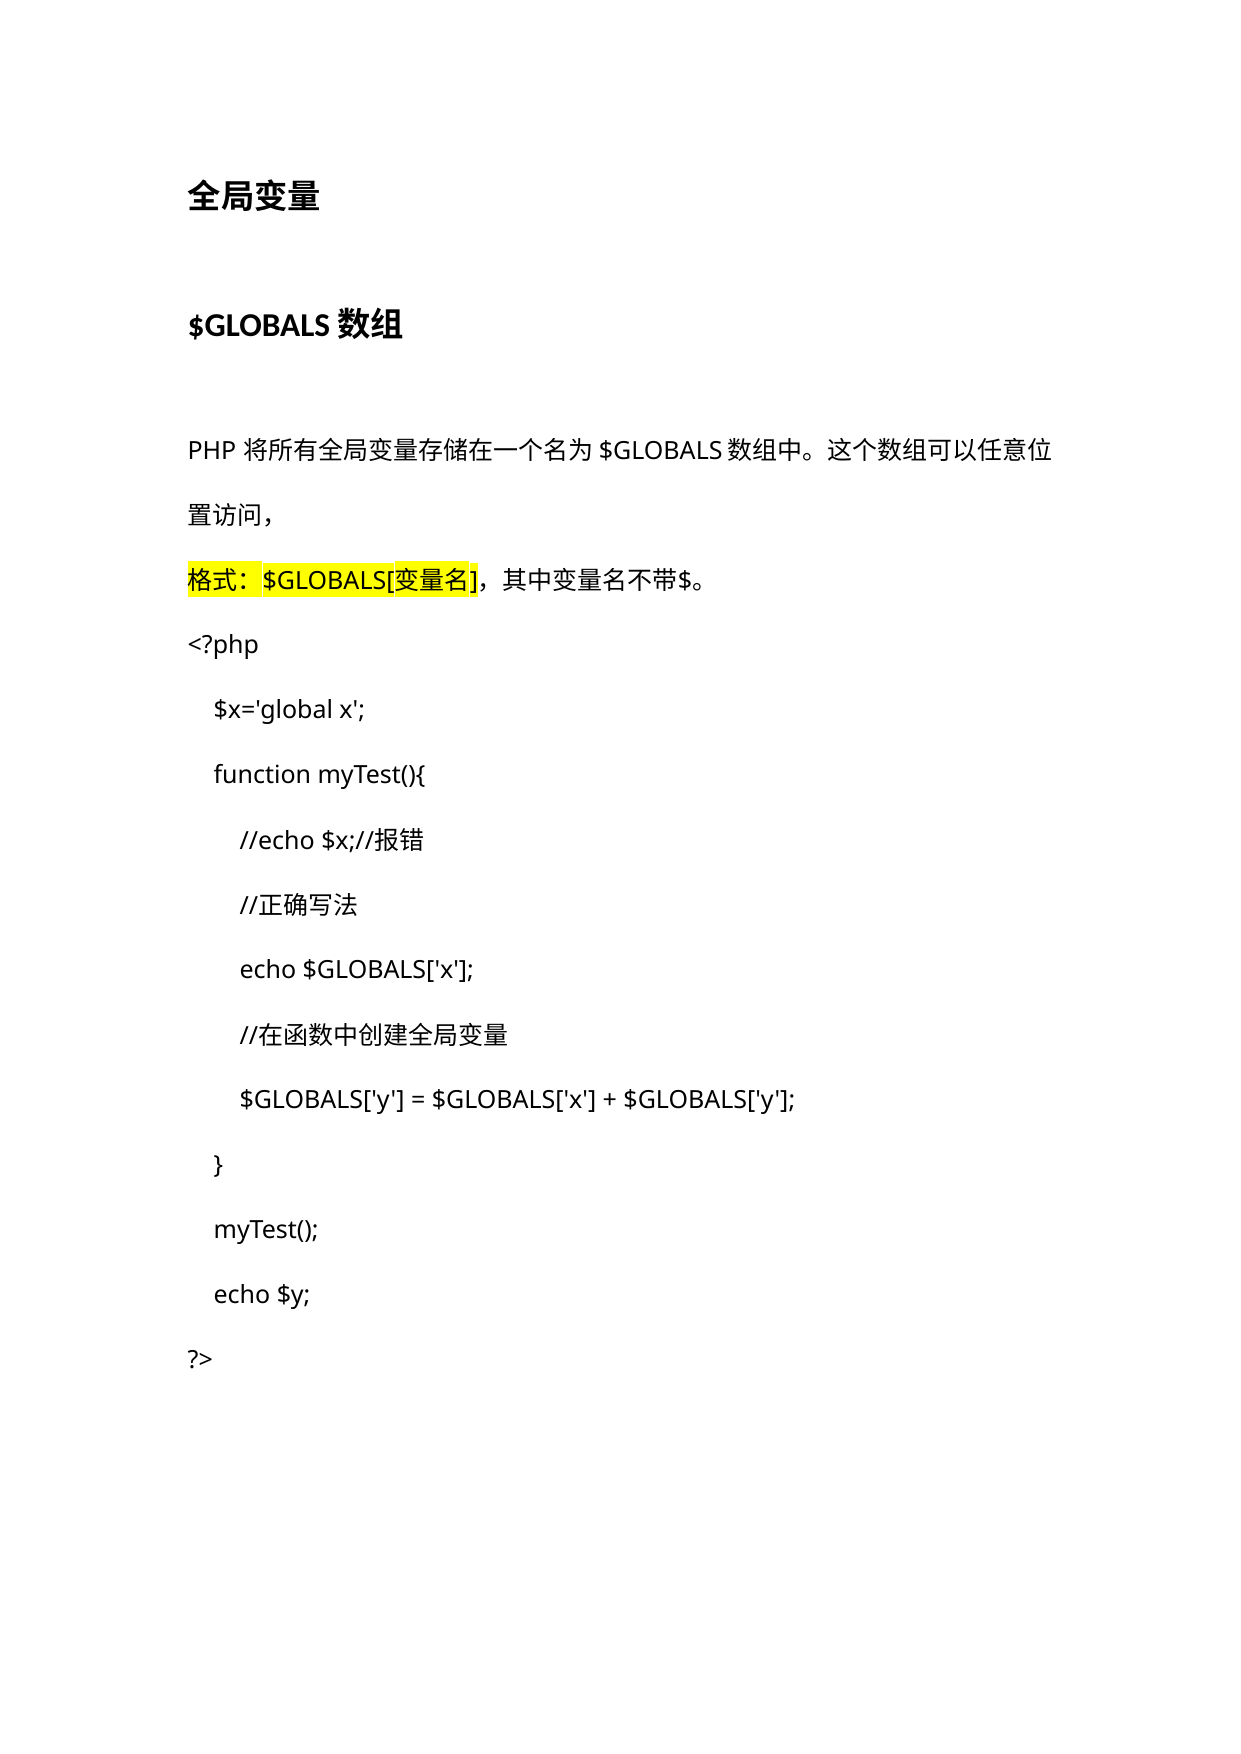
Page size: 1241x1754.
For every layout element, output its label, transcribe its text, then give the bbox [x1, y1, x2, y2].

text $GLOBALS['y'] = $GLOBALS['x'] + $GLOBALS['y']; [187, 1066, 1053, 1131]
text 格式：$GLOBALS[变量名]，其中变量名不带$。 [187, 546, 1053, 611]
text //在函数中创建全局变量 [187, 1001, 1053, 1066]
text PHP 将所有全局变量存储在一个名为 $GLOBALS数组中。这个数组可以任意位置访问， [187, 416, 1053, 546]
text echo $y; [187, 1261, 1053, 1326]
text echo $GLOBALS['x']; [187, 936, 1053, 1001]
text ?> [187, 1326, 1053, 1391]
text <?php [187, 611, 1053, 676]
text //echo $x;//报错 [187, 806, 1053, 871]
text //正确写法 [187, 871, 1053, 936]
text myTest(); [187, 1196, 1053, 1261]
text } [187, 1131, 1053, 1196]
text $x='global x'; [187, 676, 1053, 741]
subtitle $GLOBALS数组 [187, 289, 1053, 354]
text function myTest(){ [187, 741, 1053, 806]
subtitle 全局变量 [187, 162, 1053, 227]
